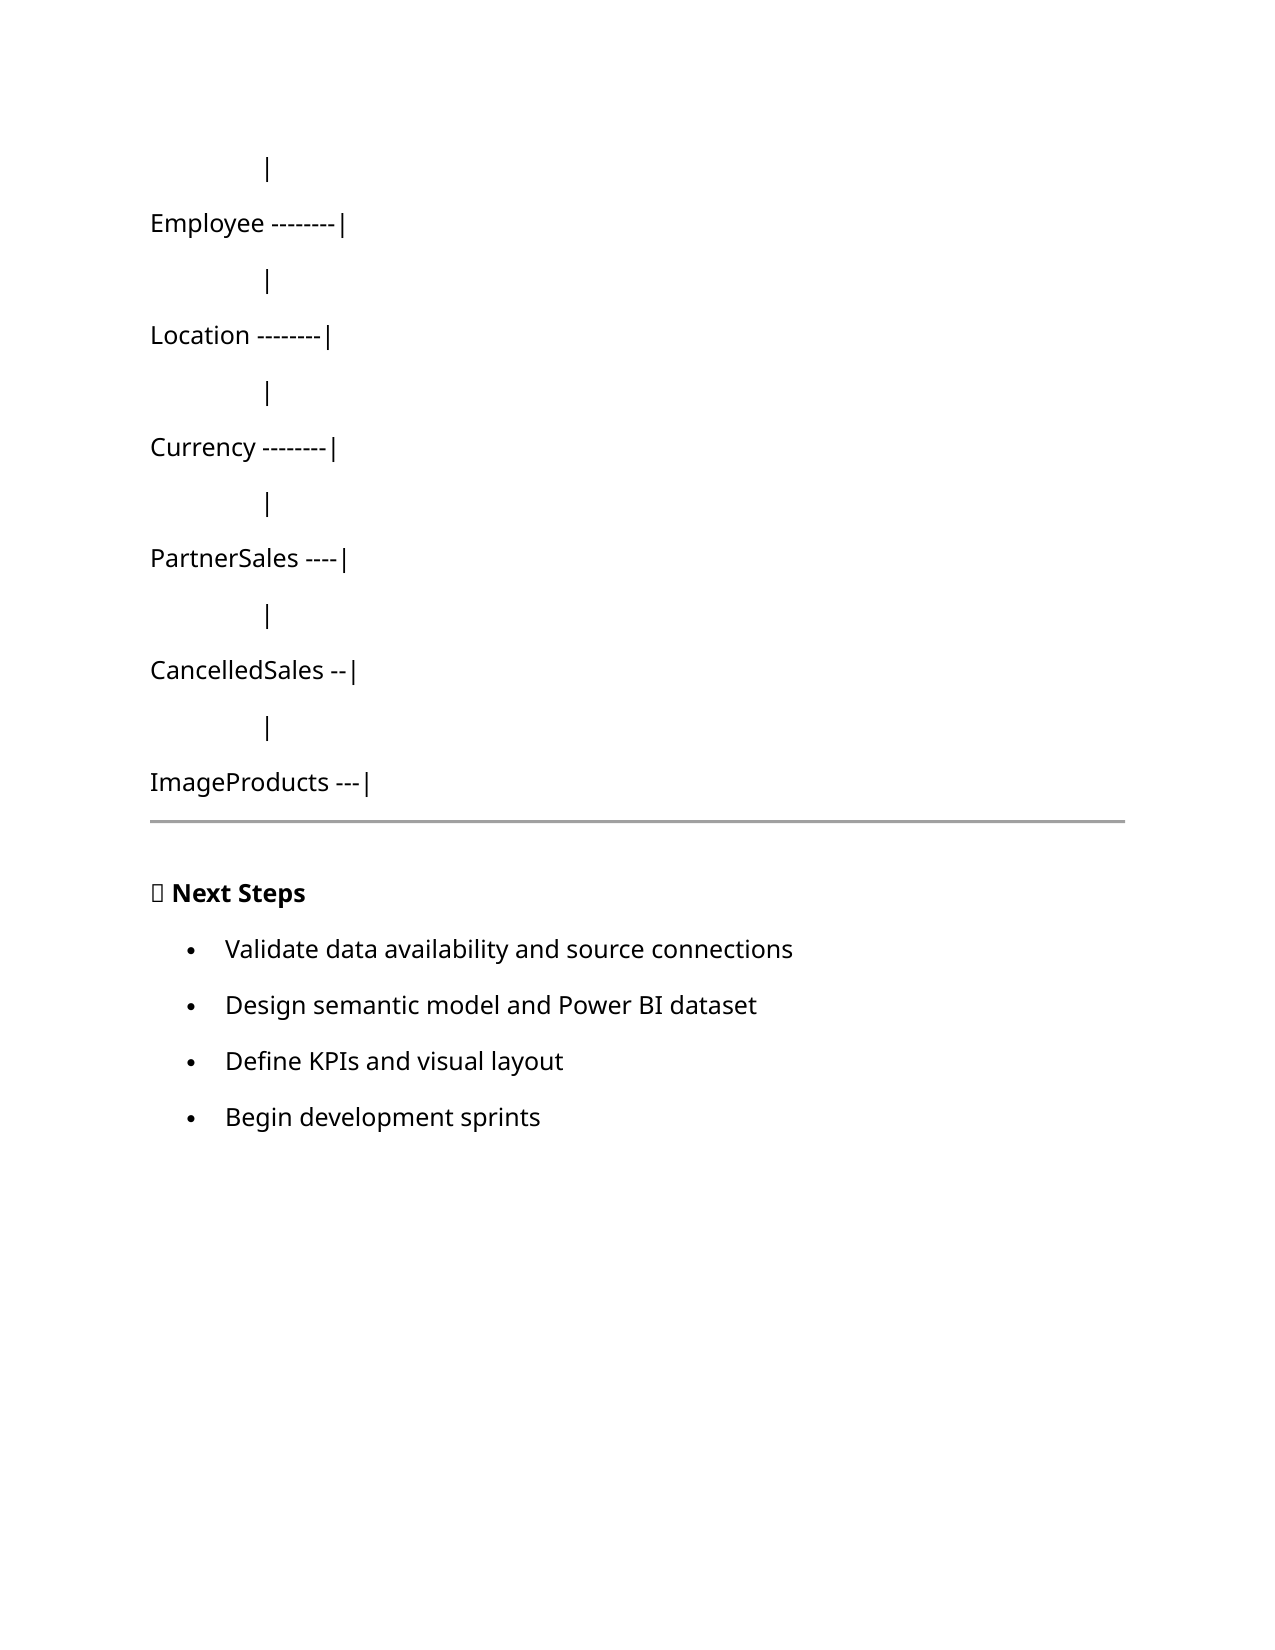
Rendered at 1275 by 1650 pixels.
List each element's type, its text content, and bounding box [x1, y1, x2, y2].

text | [150, 373, 1125, 407]
text | [150, 597, 1125, 631]
text PartnerSales ----| [150, 541, 1125, 575]
list Design semantic model and Power BI dataset [187, 987, 1125, 1022]
list Validate data availability and source connections [187, 932, 1125, 966]
text Location --------| [150, 317, 1125, 352]
text 🔸 Next Steps [150, 876, 1125, 910]
text | [150, 262, 1125, 296]
text ImageProducts ---| [150, 764, 1125, 798]
text | [150, 708, 1125, 742]
text CancelledSales --| [150, 652, 1125, 687]
text | [150, 485, 1125, 519]
list Define KPIs and visual layout [187, 1043, 1125, 1077]
list Begin development sprints [187, 1099, 1125, 1133]
text | [150, 150, 1125, 184]
text Employee --------| [150, 206, 1125, 240]
text Currency --------| [150, 429, 1125, 463]
